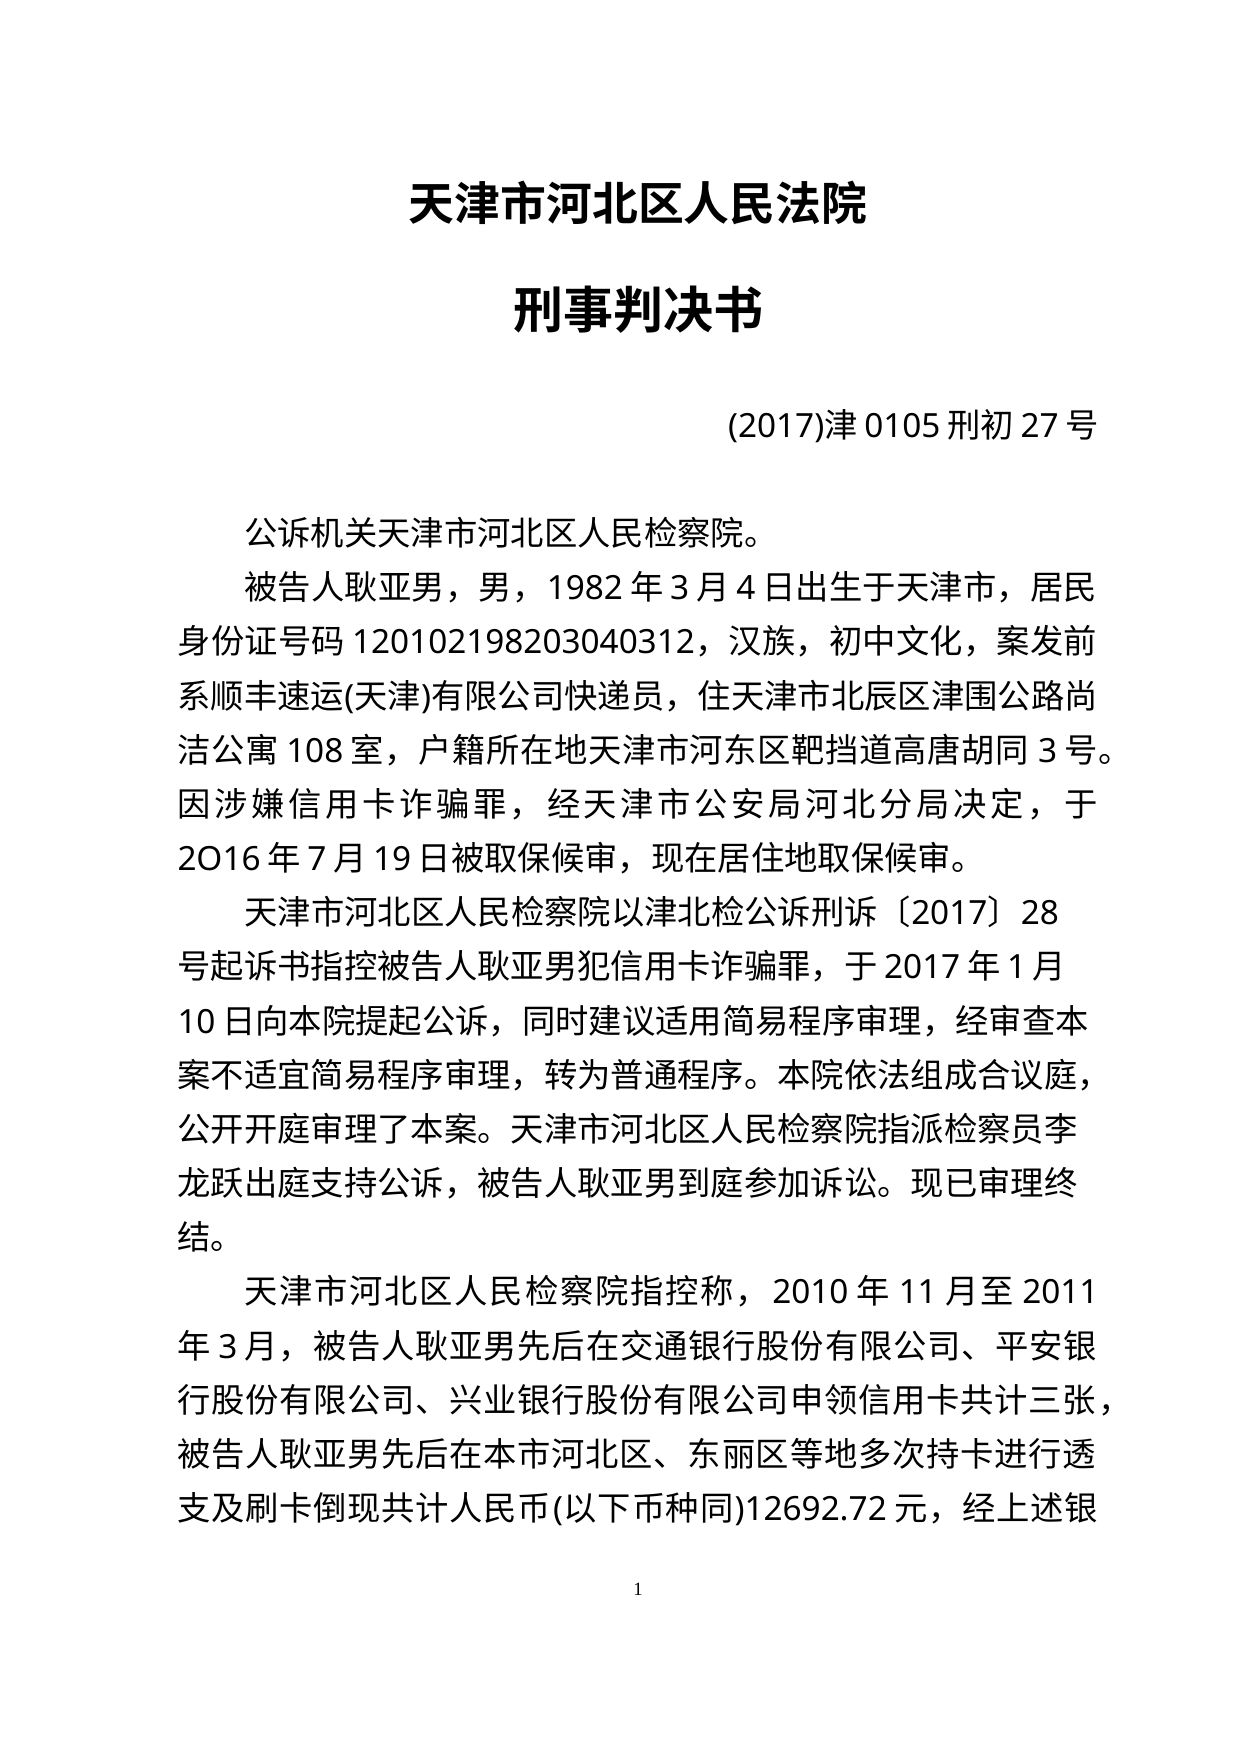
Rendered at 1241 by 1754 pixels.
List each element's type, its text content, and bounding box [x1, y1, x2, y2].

text 天津市河北区人民法院 [177, 177, 1098, 231]
text (2017)津0105刑初27号 [177, 394, 1098, 448]
text 天津市河北区人民检察院以津北检公诉刑诉〔2017〕28号起诉书指控被告人耿亚男犯信用卡诈骗罪，于2017年1月10日向本院提起公诉，同时建议适用简易程序审理，经审查本案不适宜简易程序审理，转为普通程序。本院依法组成合议庭，公开开庭审理了本案。天津市河北区人民检察院指派检察员李龙跃出庭支持公诉，被告人耿亚男到庭参加诉讼。现已审理终结。 [177, 881, 1098, 1261]
text 公诉机关天津市河北区人民检察院。 [177, 502, 1098, 556]
text 被告人耿亚男，男，1982年3月4日出生于天津市，居民身份证号码120102198203040312，汉族，初中文化，案发前系顺丰速运(天津)有限公司快递员，住天津市北辰区津围公路尚洁公寓108室，户籍所在地天津市河东区靶挡道高唐胡同3号。因涉嫌信用卡诈骗罪，经天津市公安局河北分局决定，于2O16年7月19日被取保候审，现在居住地取保候审。 [177, 556, 1098, 881]
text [177, 1261, 1098, 1531]
text 刑事判决书 [177, 286, 1098, 340]
